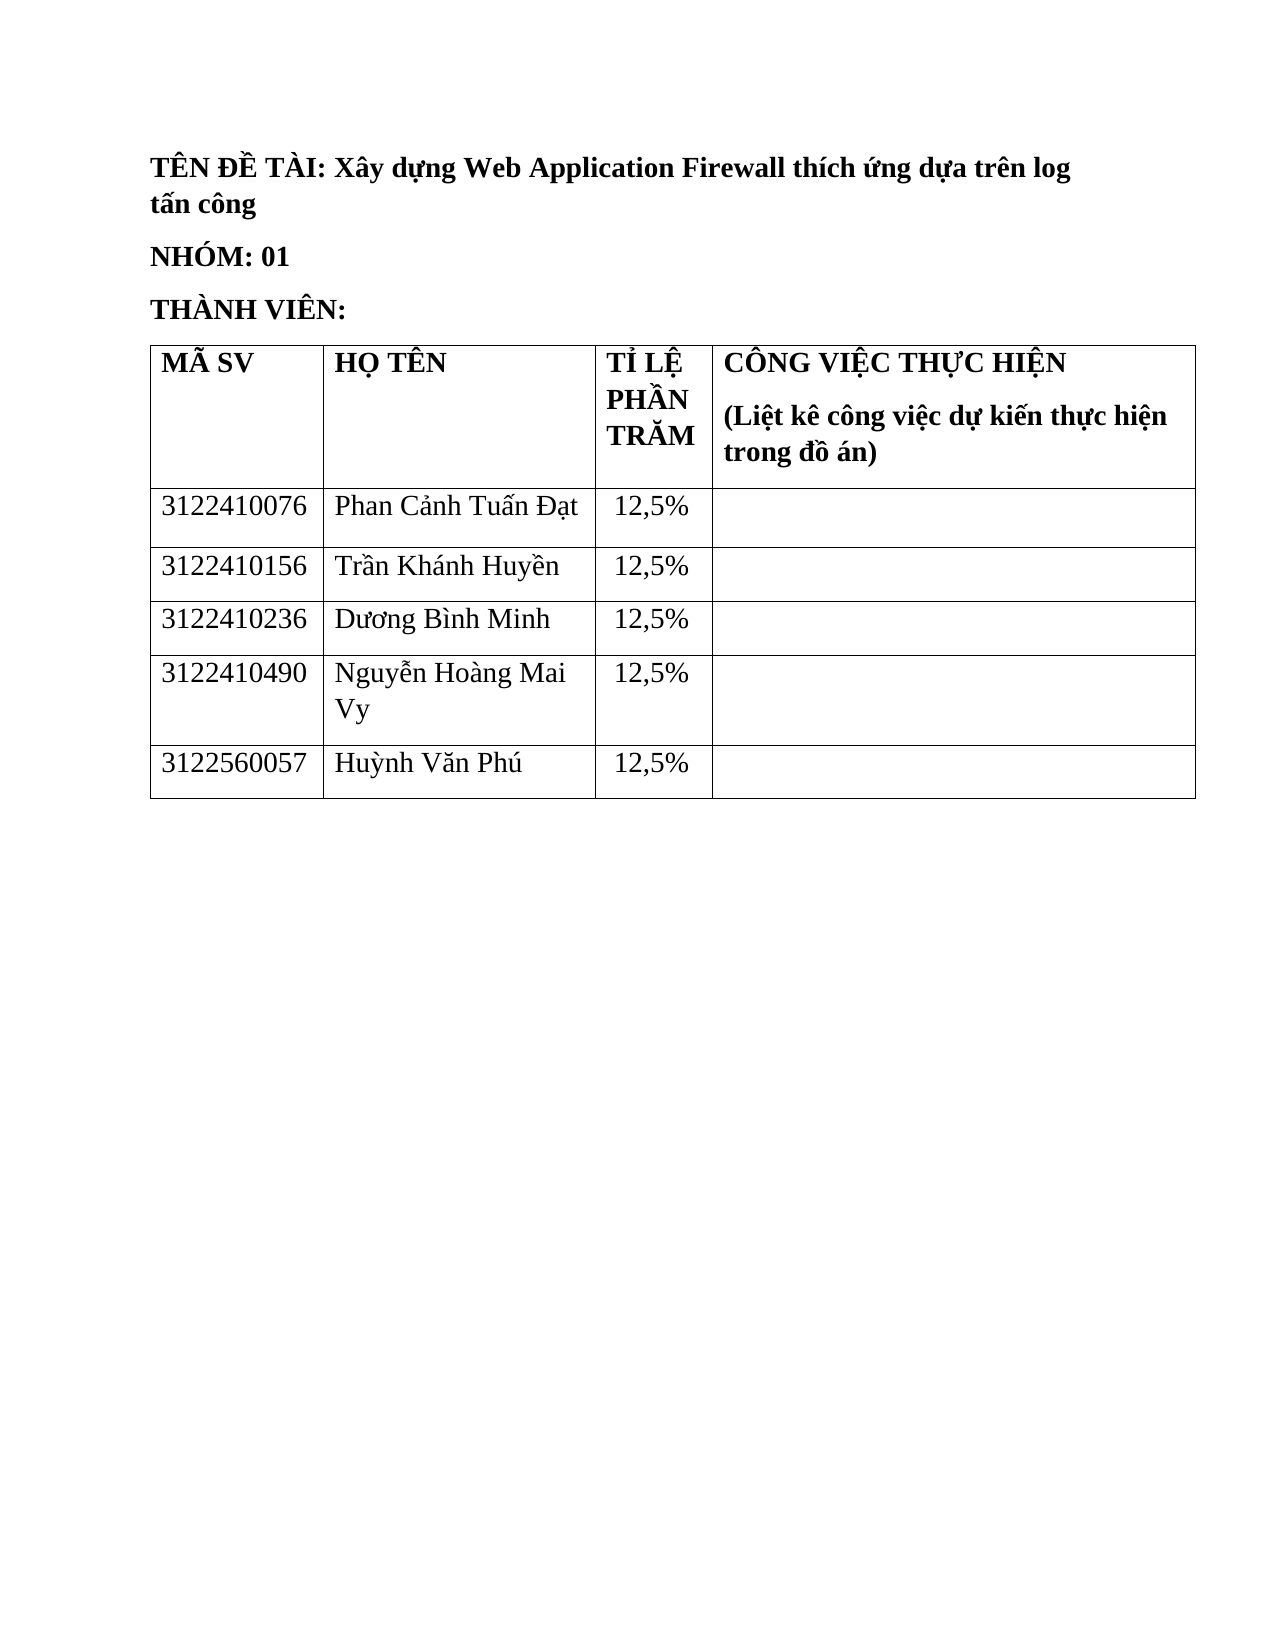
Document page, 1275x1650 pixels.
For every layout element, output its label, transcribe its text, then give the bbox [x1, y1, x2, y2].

text NHÓM: 01 [150, 239, 1087, 272]
table_cell 3122410236 [151, 602, 323, 654]
table_cell 3122410076 [151, 489, 323, 547]
table_header HỌ TÊN [324, 346, 595, 487]
table_header TỈ LỆ PHẦN TRĂM [596, 346, 712, 487]
text THÀNH VIÊN: [150, 292, 1087, 325]
table_cell 3122410156 [151, 548, 323, 601]
table_cell Trần Khánh Huyền [324, 548, 595, 601]
table_cell Dương Bình Minh [324, 602, 595, 654]
table_cell 12,5% [596, 656, 712, 744]
table_header MÃ SV [151, 346, 323, 487]
table_cell [713, 489, 1195, 547]
table_cell Phan Cảnh Tuấn Đạt [324, 489, 595, 547]
text TÊN ĐỀ TÀI: Xây dựng Web Application Firewall thích ứng dựa trên log tấn công [150, 150, 1087, 220]
table_cell 12,5% [596, 489, 712, 547]
table_cell [713, 548, 1195, 601]
table_cell [713, 746, 1195, 798]
table_cell Huỳnh Văn Phú [324, 746, 595, 798]
table_cell 3122410490 [151, 656, 323, 744]
table_cell 3122560057 [151, 746, 323, 798]
table_cell [713, 602, 1195, 654]
table_cell 12,5% [596, 602, 712, 654]
table_header CÔNG VIỆC THỰC HIỆN (Liệt kê công việc dự kiến thực hiện trong đồ án) [713, 346, 1195, 487]
table_cell [713, 656, 1195, 744]
table_cell 12,5% [596, 746, 712, 798]
table_cell Nguyễn Hoàng Mai Vy [324, 656, 595, 744]
table_cell 12,5% [596, 548, 712, 601]
